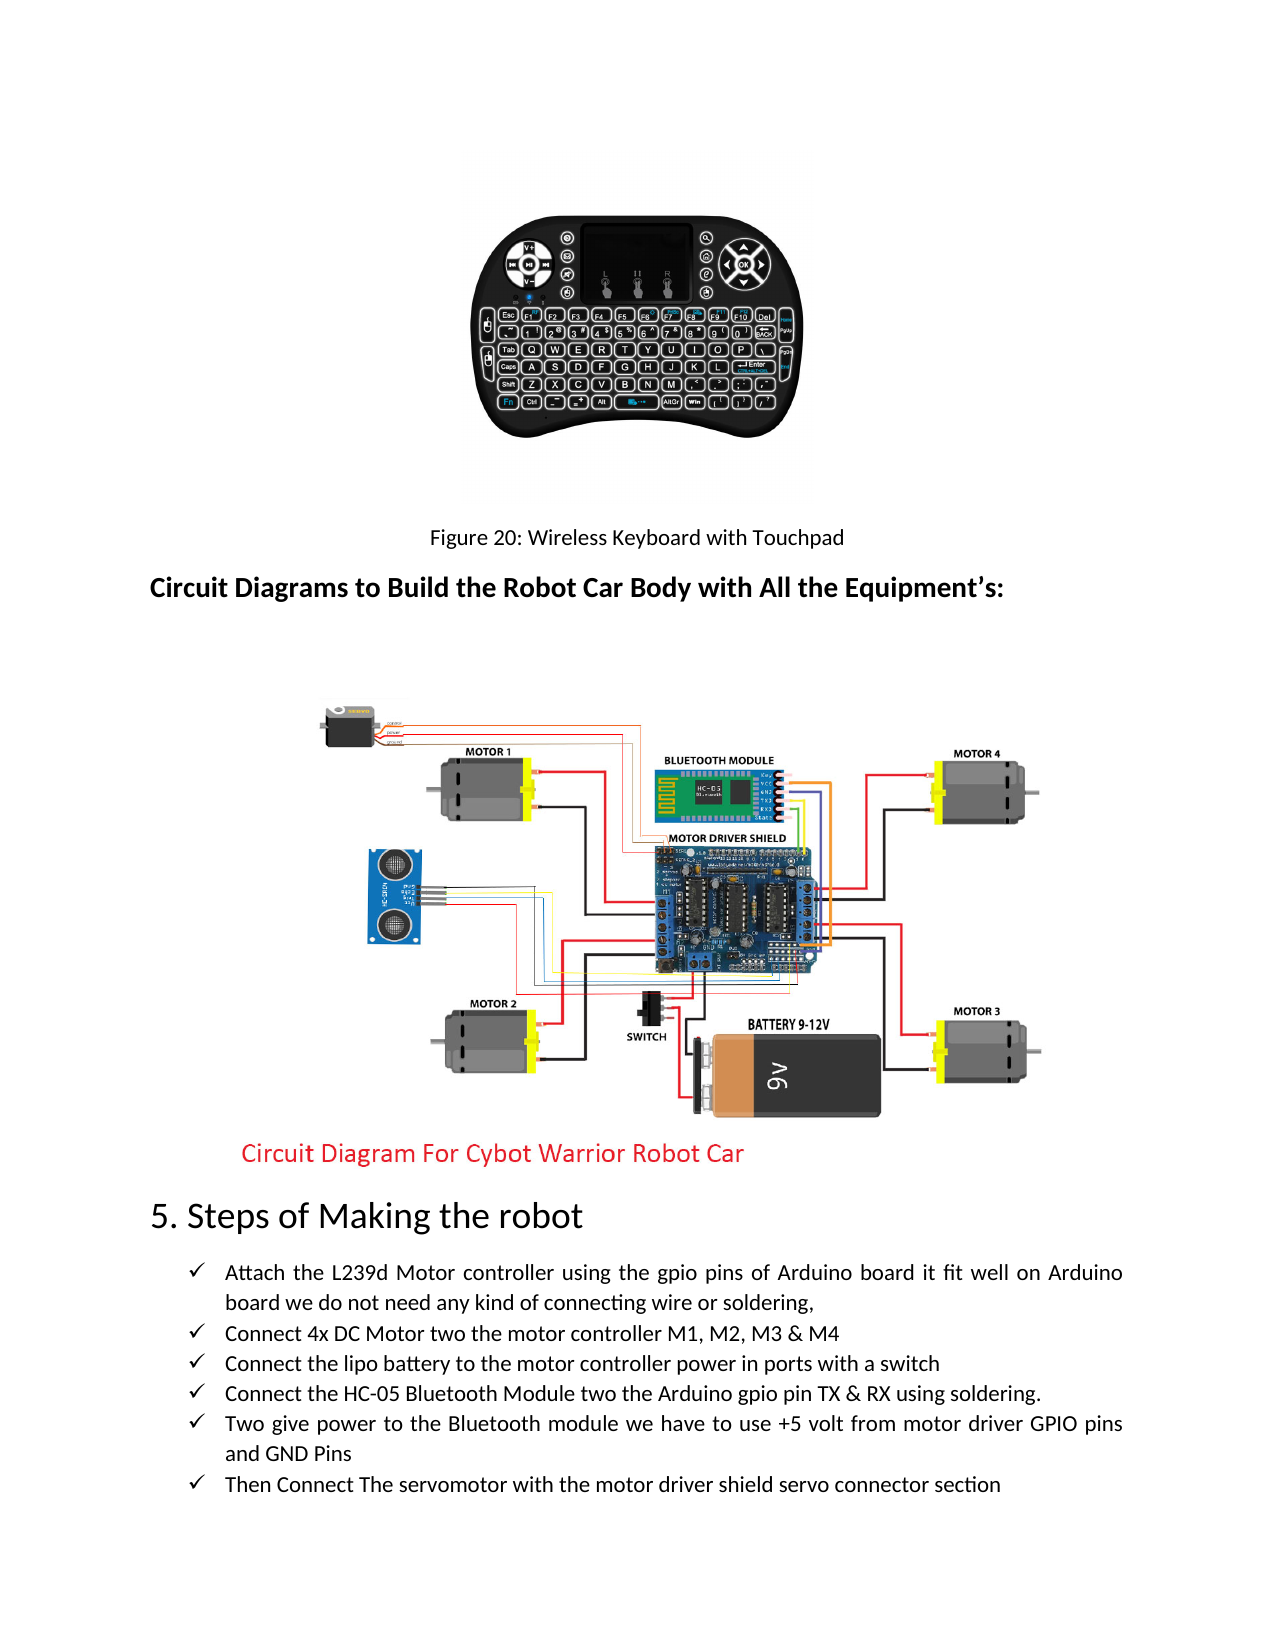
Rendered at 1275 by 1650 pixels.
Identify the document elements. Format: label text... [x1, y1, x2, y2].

list Connect the HC-05 Bluetooth Module two the Arduino gpio pin TX & RX using soldering. [187, 1379, 1125, 1407]
list Connect the lipo battery to the motor controller power in ports with a switch [187, 1349, 1125, 1377]
text Figure 20: Wireless Keyboard with Touchpad [150, 523, 1125, 551]
list Attach the L239d Motor controller using the gpio pins of Arduino board it fit well on Arduino board we do not need any kind of connecting wire or soldering, [187, 1258, 1125, 1316]
picture [460, 150, 815, 504]
list Then Connect The servomotor with the motor driver shield servo connector section [187, 1470, 1125, 1498]
text Circuit Diagrams to Build the Robot Car Body with All the Equipment’s: [150, 569, 1125, 605]
text 5. Steps of Making the robot [150, 1192, 1125, 1238]
list Connect 4x DC Motor two the motor controller M1, M2, M3 & M4 [187, 1319, 1125, 1347]
list Two give power to the Bluetooth module we have to use +5 volt from motor driver GPIO pins and GND Pins [187, 1409, 1125, 1467]
picture [208, 690, 1067, 1174]
